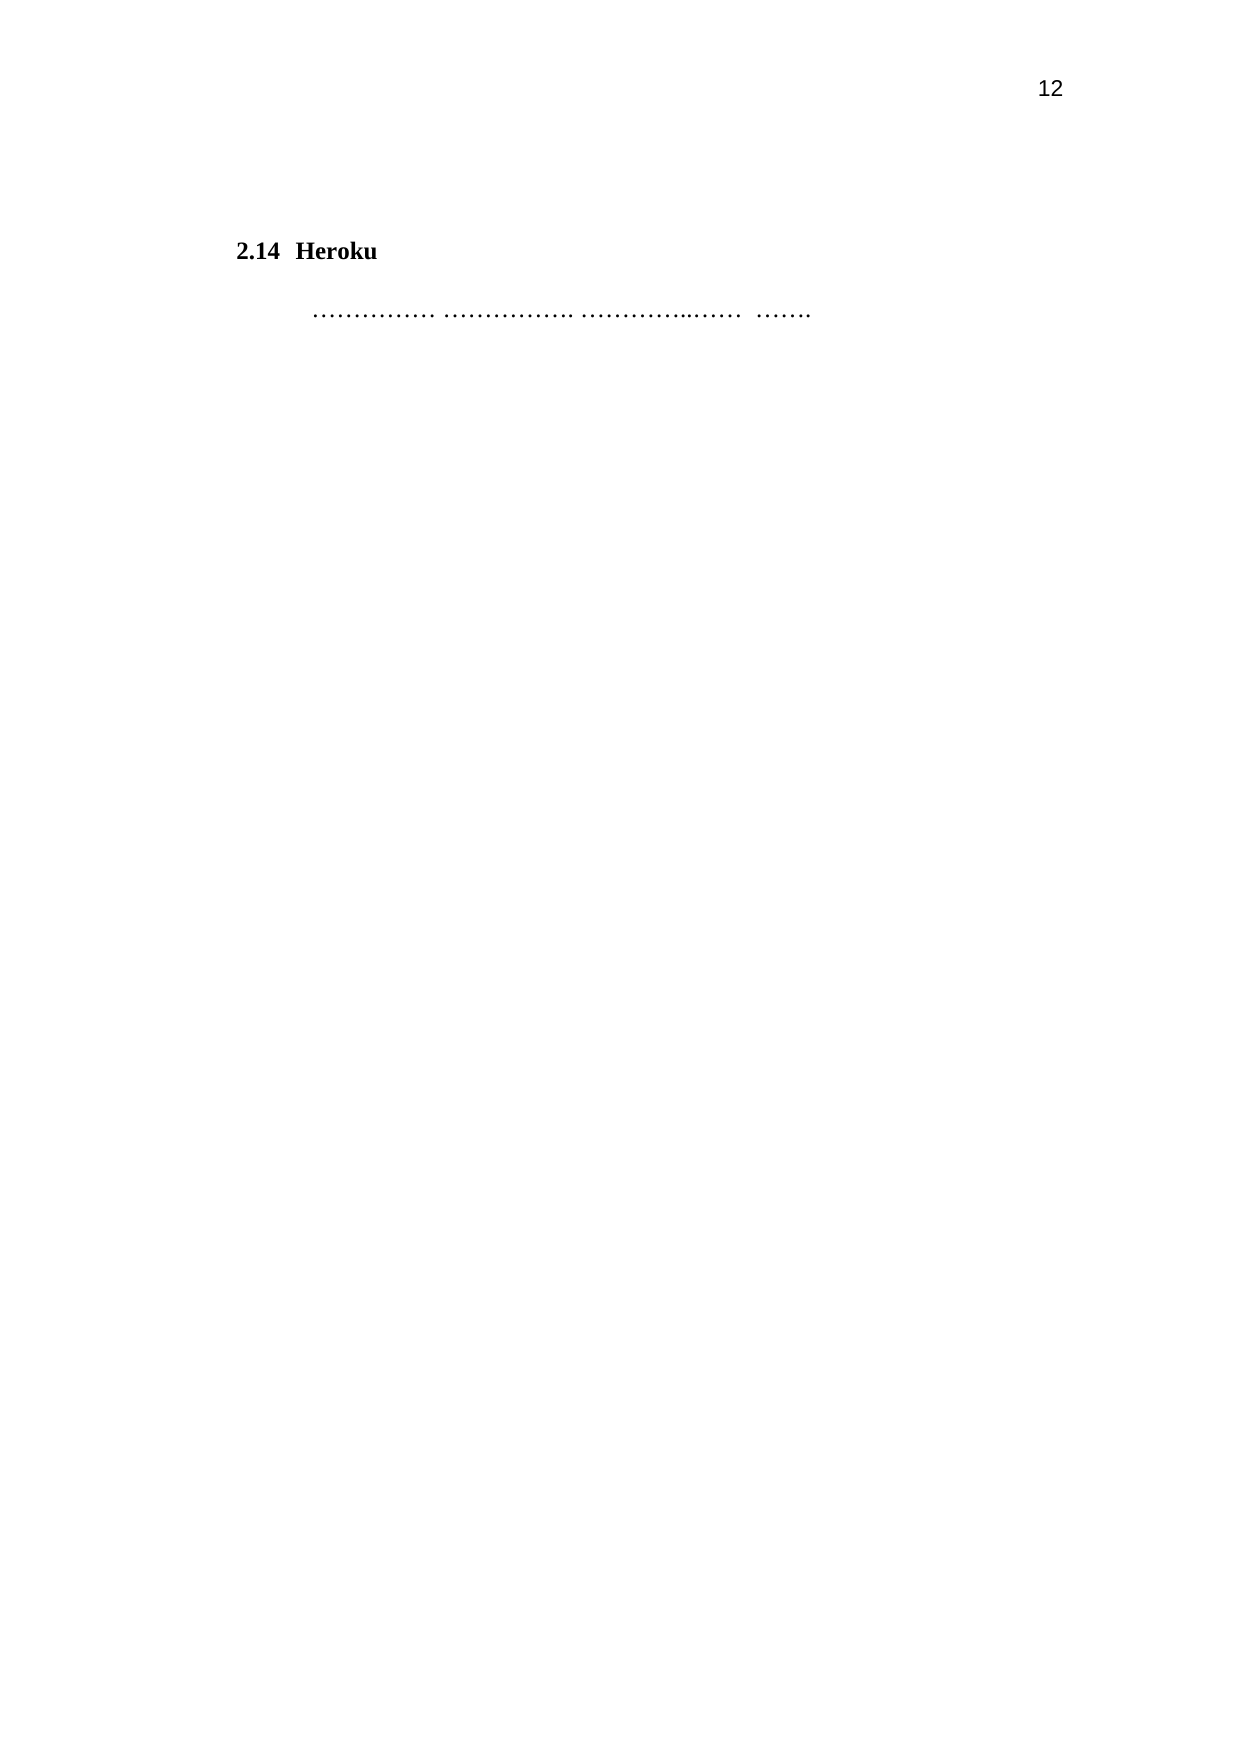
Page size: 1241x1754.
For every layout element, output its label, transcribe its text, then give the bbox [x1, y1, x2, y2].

list Heroku [236, 236, 1063, 265]
text …………… ……………. …………..…… ……. [286, 294, 1063, 322]
